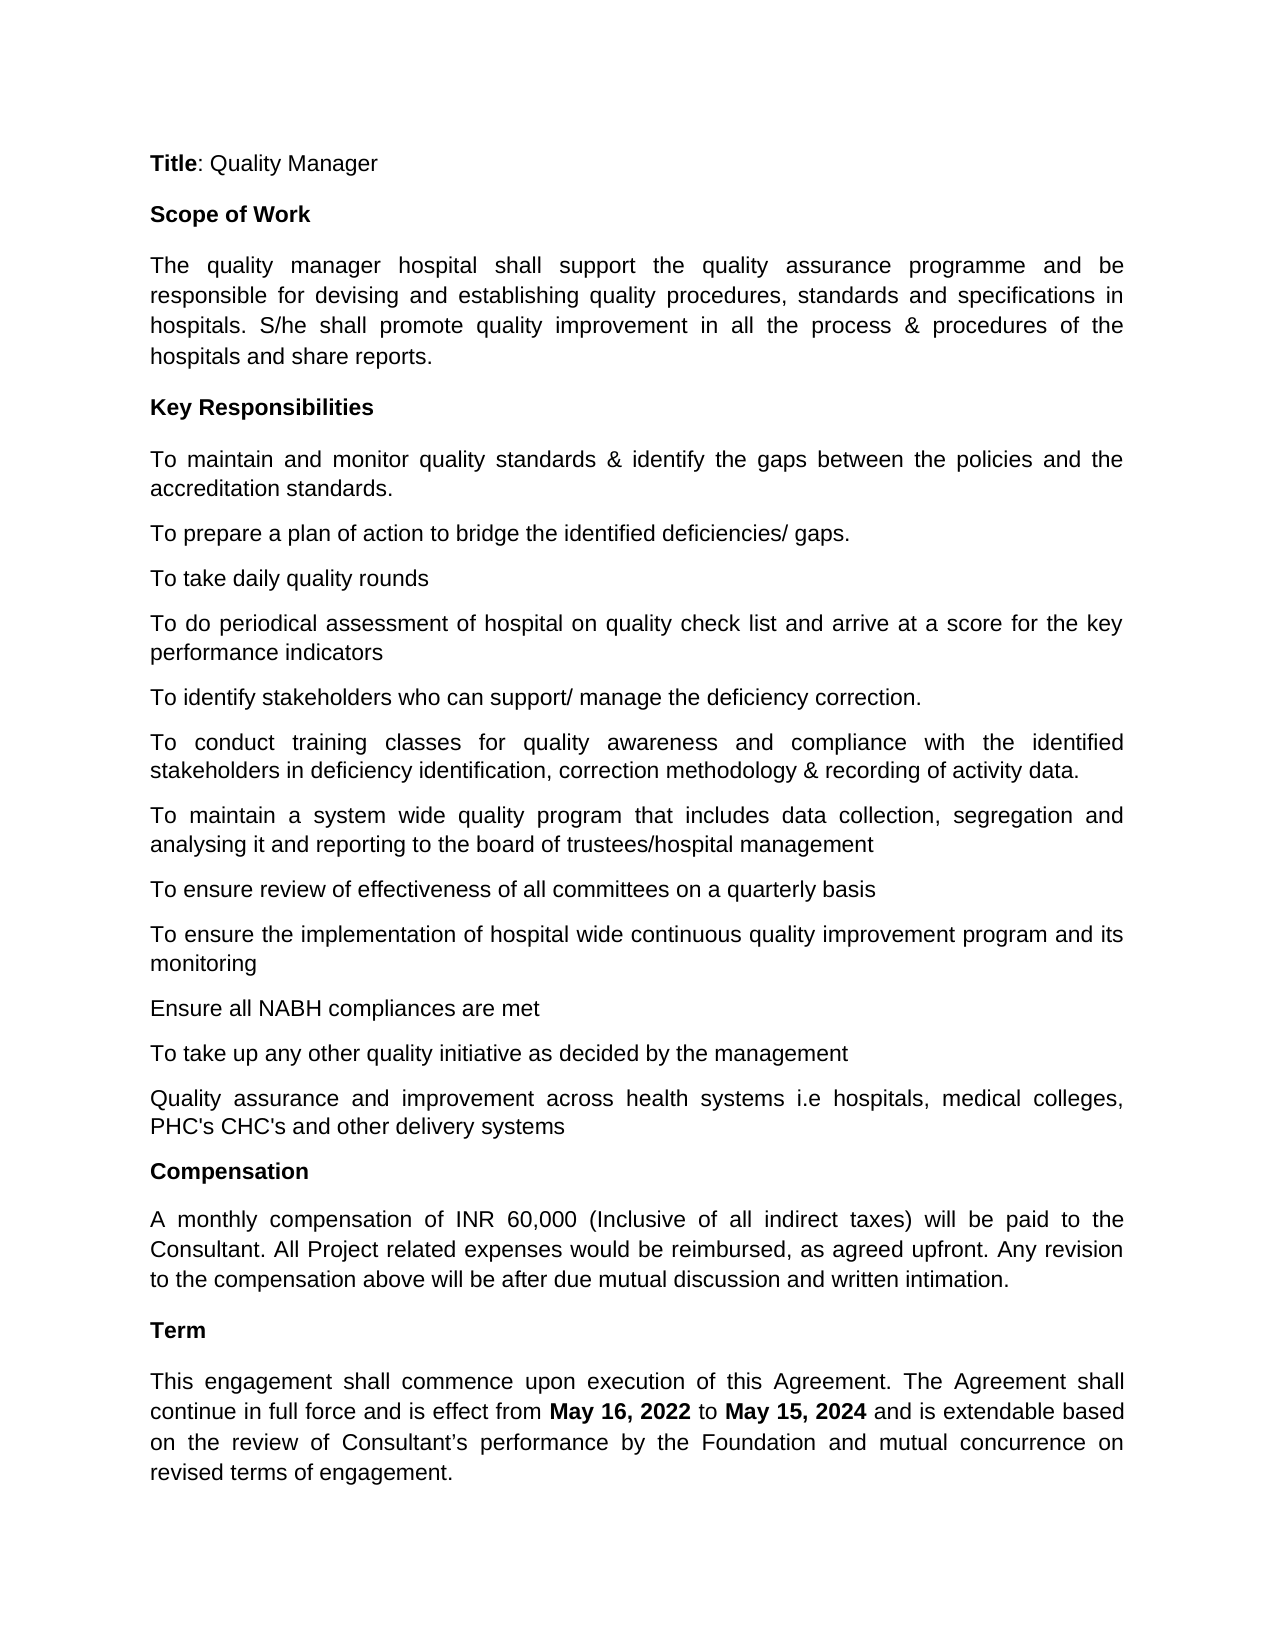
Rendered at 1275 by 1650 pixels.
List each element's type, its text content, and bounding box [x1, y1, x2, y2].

text To ensure the implementation of hospital wide continuous quality improvement program and its monitoring [150, 921, 1125, 976]
text To take up any other quality initiative as decided by the management [150, 1040, 1125, 1066]
text Term [150, 1317, 1125, 1343]
text To prepare a plan of action to bridge the identified deficiencies/ gaps. [150, 520, 1125, 546]
text This engagement shall commence upon execution of this Agreement. The Agreement shall continue in full force and is effect from May 16, 2022 to May 15, 2024 and is extendable based on the review of Consultant’s performance by the Foundation and mutual concurrence on revised terms of engagement. [150, 1368, 1125, 1485]
text To conduct training classes for quality awareness and compliance with the identified stakeholders in deficiency identification, correction methodology & recording of activity data. [150, 729, 1125, 784]
text Ensure all NABH compliances are met [150, 994, 1125, 1021]
text To maintain and monitor quality standards & identify the gaps between the policies and the accreditation standards. [150, 446, 1125, 501]
text To ensure review of effectiveness of all committees on a quarterly basis [150, 876, 1125, 902]
text Title: Quality Manager [150, 150, 1125, 176]
text Key Responsibilities [150, 394, 1125, 420]
text Compensation [150, 1158, 1125, 1185]
text Scope of Work [150, 201, 1125, 227]
text A monthly compensation of INR 60,000 (Inclusive of all indirect taxes) will be paid to the Consultant. All Project related expenses would be reimbursed, as agreed upfront. Any revision to the compensation above will be after due mutual discussion and written intimation. [150, 1206, 1125, 1292]
text To identify stakeholders who can support/ manage the deficiency correction. [150, 684, 1125, 710]
text To do periodical assessment of hospital on quality check list and arrive at a score for the key performance indicators [150, 610, 1125, 665]
text The quality manager hospital shall support the quality assurance programme and be responsible for devising and establishing quality procedures, standards and specifications in hospitals. S/he shall promote quality improvement in all the process & procedures of the hospitals and share reports. [150, 252, 1125, 369]
text Quality assurance and improvement across health systems i.e hospitals, medical colleges, PHC's CHC's and other delivery systems [150, 1085, 1125, 1139]
text To maintain a system wide quality program that includes data collection, segregation and analysing it and reporting to the board of trustees/hospital management [150, 802, 1125, 857]
text To take daily quality rounds [150, 565, 1125, 591]
